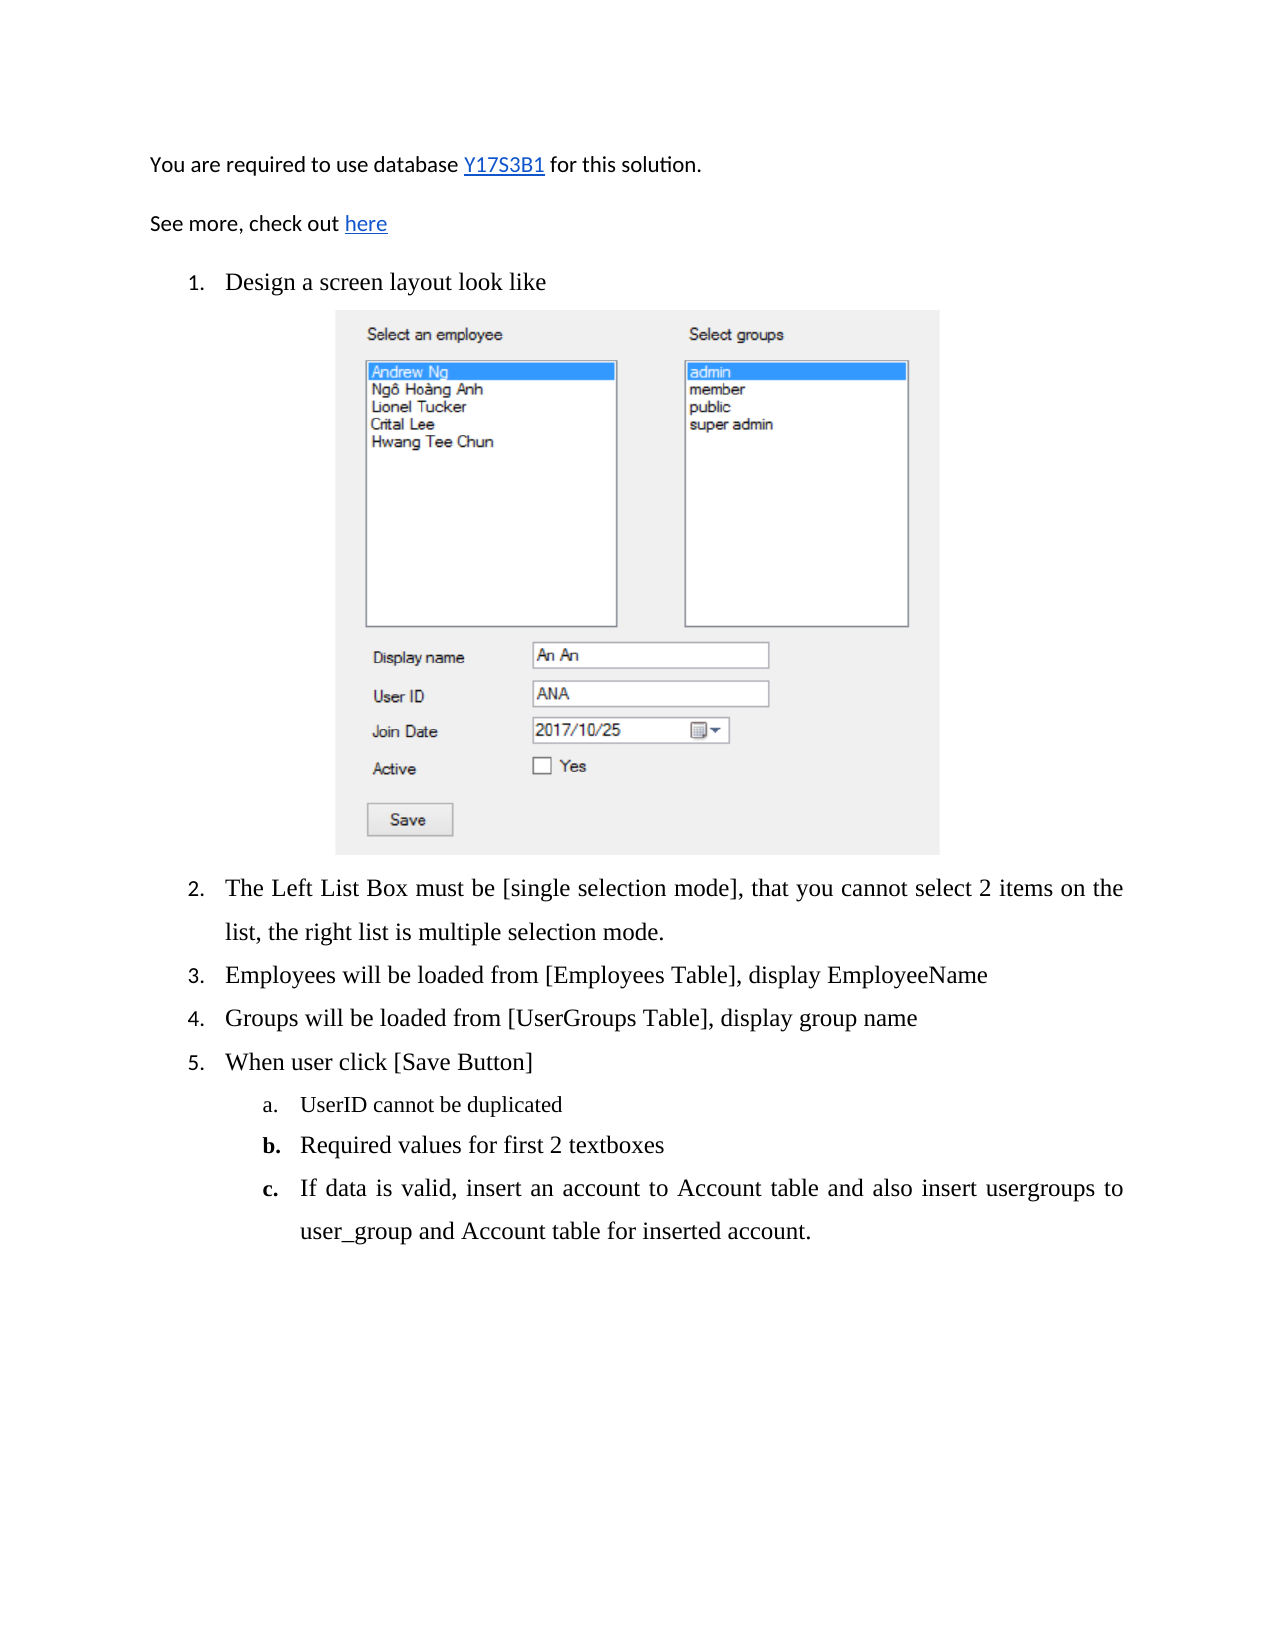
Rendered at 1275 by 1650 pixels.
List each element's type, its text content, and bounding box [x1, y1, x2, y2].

list The Left List Box must be [single selection mode], that you cannot select 2 items on the list, the right list is multiple selection mode. [187, 873, 1125, 946]
list If data is valid, insert an account to Account table and also insert usergroups to user_group and Account table for inserted account. [262, 1173, 1125, 1245]
list UserID cannot be duplicated [262, 1091, 1125, 1117]
text You are required to use database Y17S3B1 for this solution. [150, 150, 1125, 178]
list Employees will be loaded from [Employees Table], display EmployeeName [187, 960, 1125, 989]
list When user click [Save Button] [187, 1047, 1125, 1076]
picture [335, 310, 940, 855]
list Groups will be loaded from [UserGroups Table], display group name [187, 1003, 1125, 1033]
list Design a screen layout look like [187, 267, 1125, 296]
text See more, check out here [150, 209, 1125, 237]
list Required values for first 2 textboxes [262, 1130, 1125, 1159]
